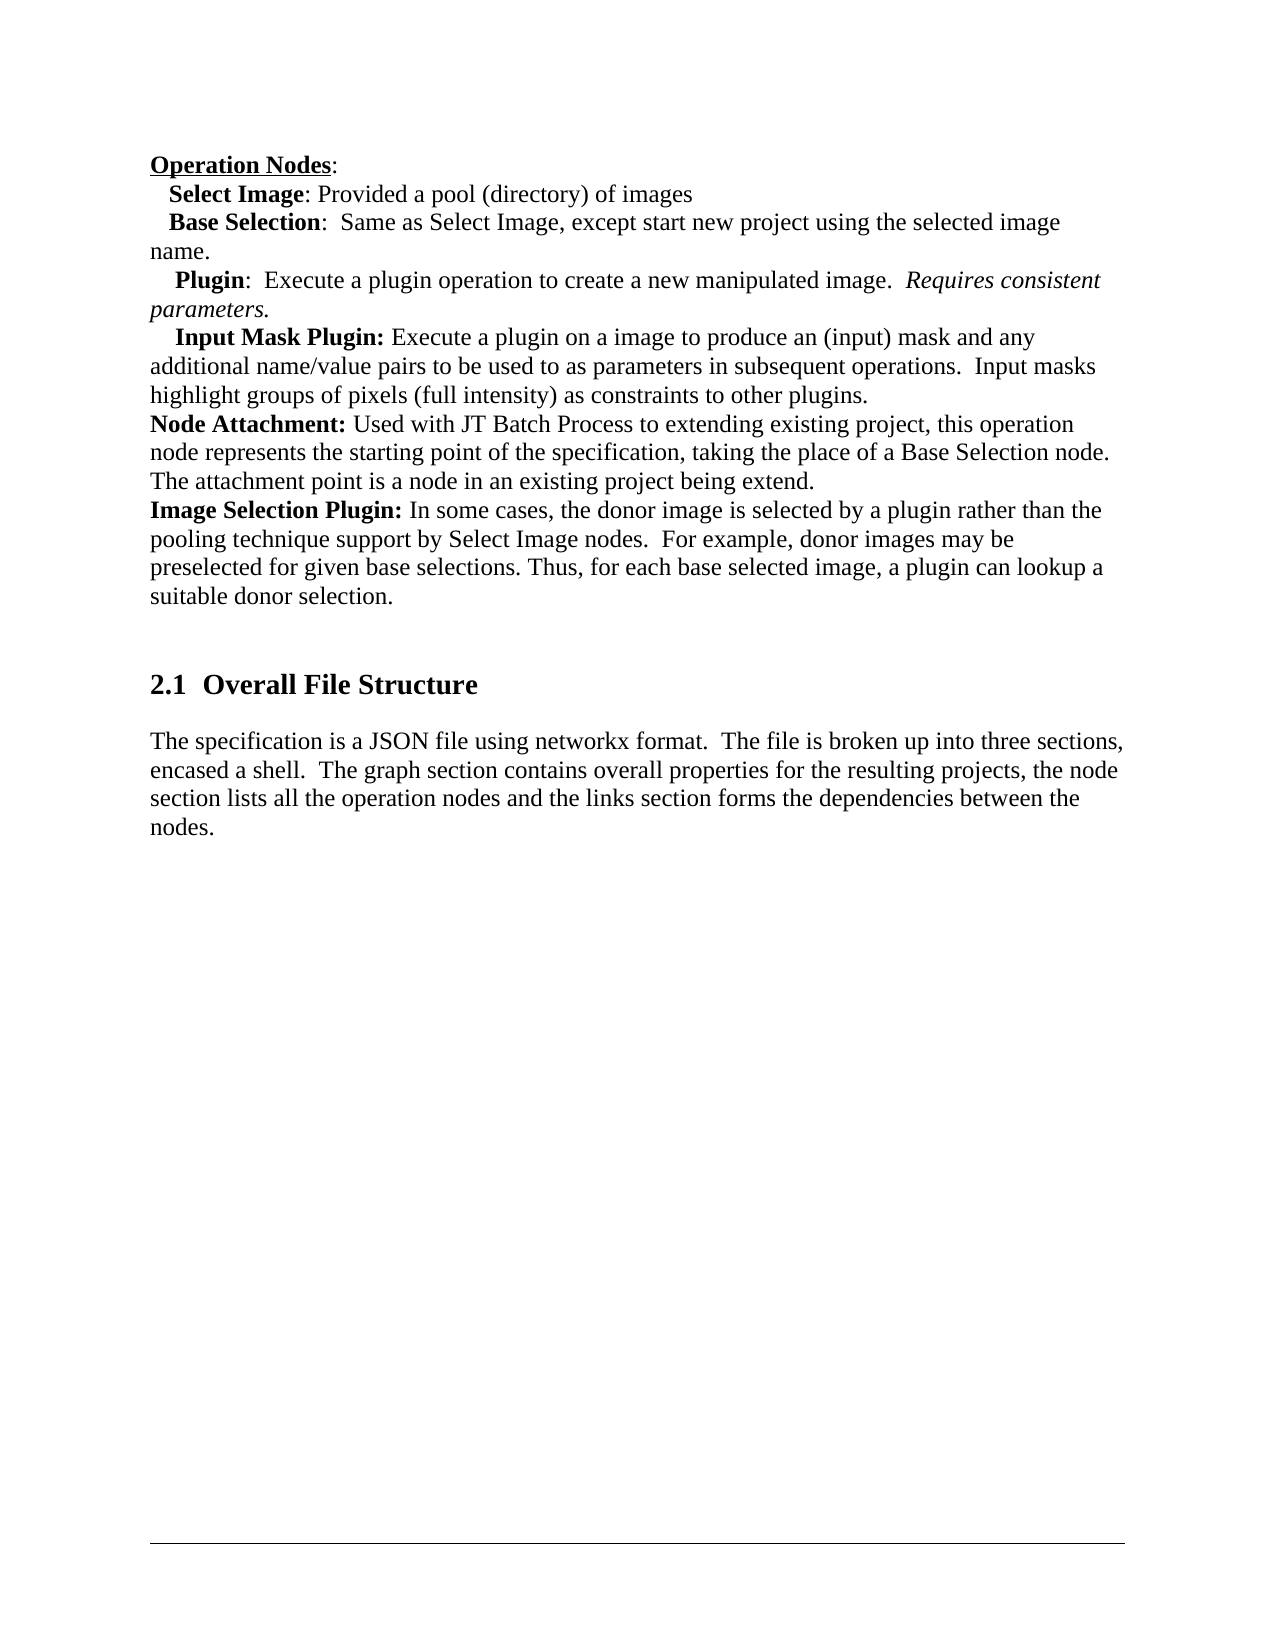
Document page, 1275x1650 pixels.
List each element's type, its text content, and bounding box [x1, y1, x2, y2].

text Input Mask Plugin: Execute a plugin on a image to produce an (input) mask and any additional name/value pairs to be used to as parameters in subsequent operations. Input masks highlight groups of pixels (full intensity) as constraints to other plugins. [150, 322, 1125, 409]
text Operation Nodes: [150, 150, 1125, 179]
text Image Selection Plugin: In some cases, the donor image is selected by a plugin rather than the pooling technique support by Select Image nodes. For example, donor images may be preselected for given base selections. Thus, for each base selected image, a plugin can lookup a suitable donor selection. [150, 495, 1125, 610]
subtitle Overall File Structure [150, 667, 1125, 701]
text Plugin: Execute a plugin operation to create a new manipulated image. Requires consistent parameters. [150, 265, 1125, 322]
text Select Image: Provided a pool (directory) of images [150, 179, 1125, 207]
text Base Selection: Same as Select Image, except start new project using the selected image name. [150, 207, 1125, 265]
text The specification is a JSON file using networkx format. The file is broken up into three sections, encased a shell. The graph section contains overall properties for the resulting projects, the node section lists all the operation nodes and the links section forms the dependencies between the nodes. [150, 726, 1125, 841]
text Node Attachment: Used with JT Batch Process to extending existing project, this operation node represents the starting point of the specification, taking the place of a Base Selection node. The attachment point is a node in an existing project being extend. [150, 409, 1125, 495]
